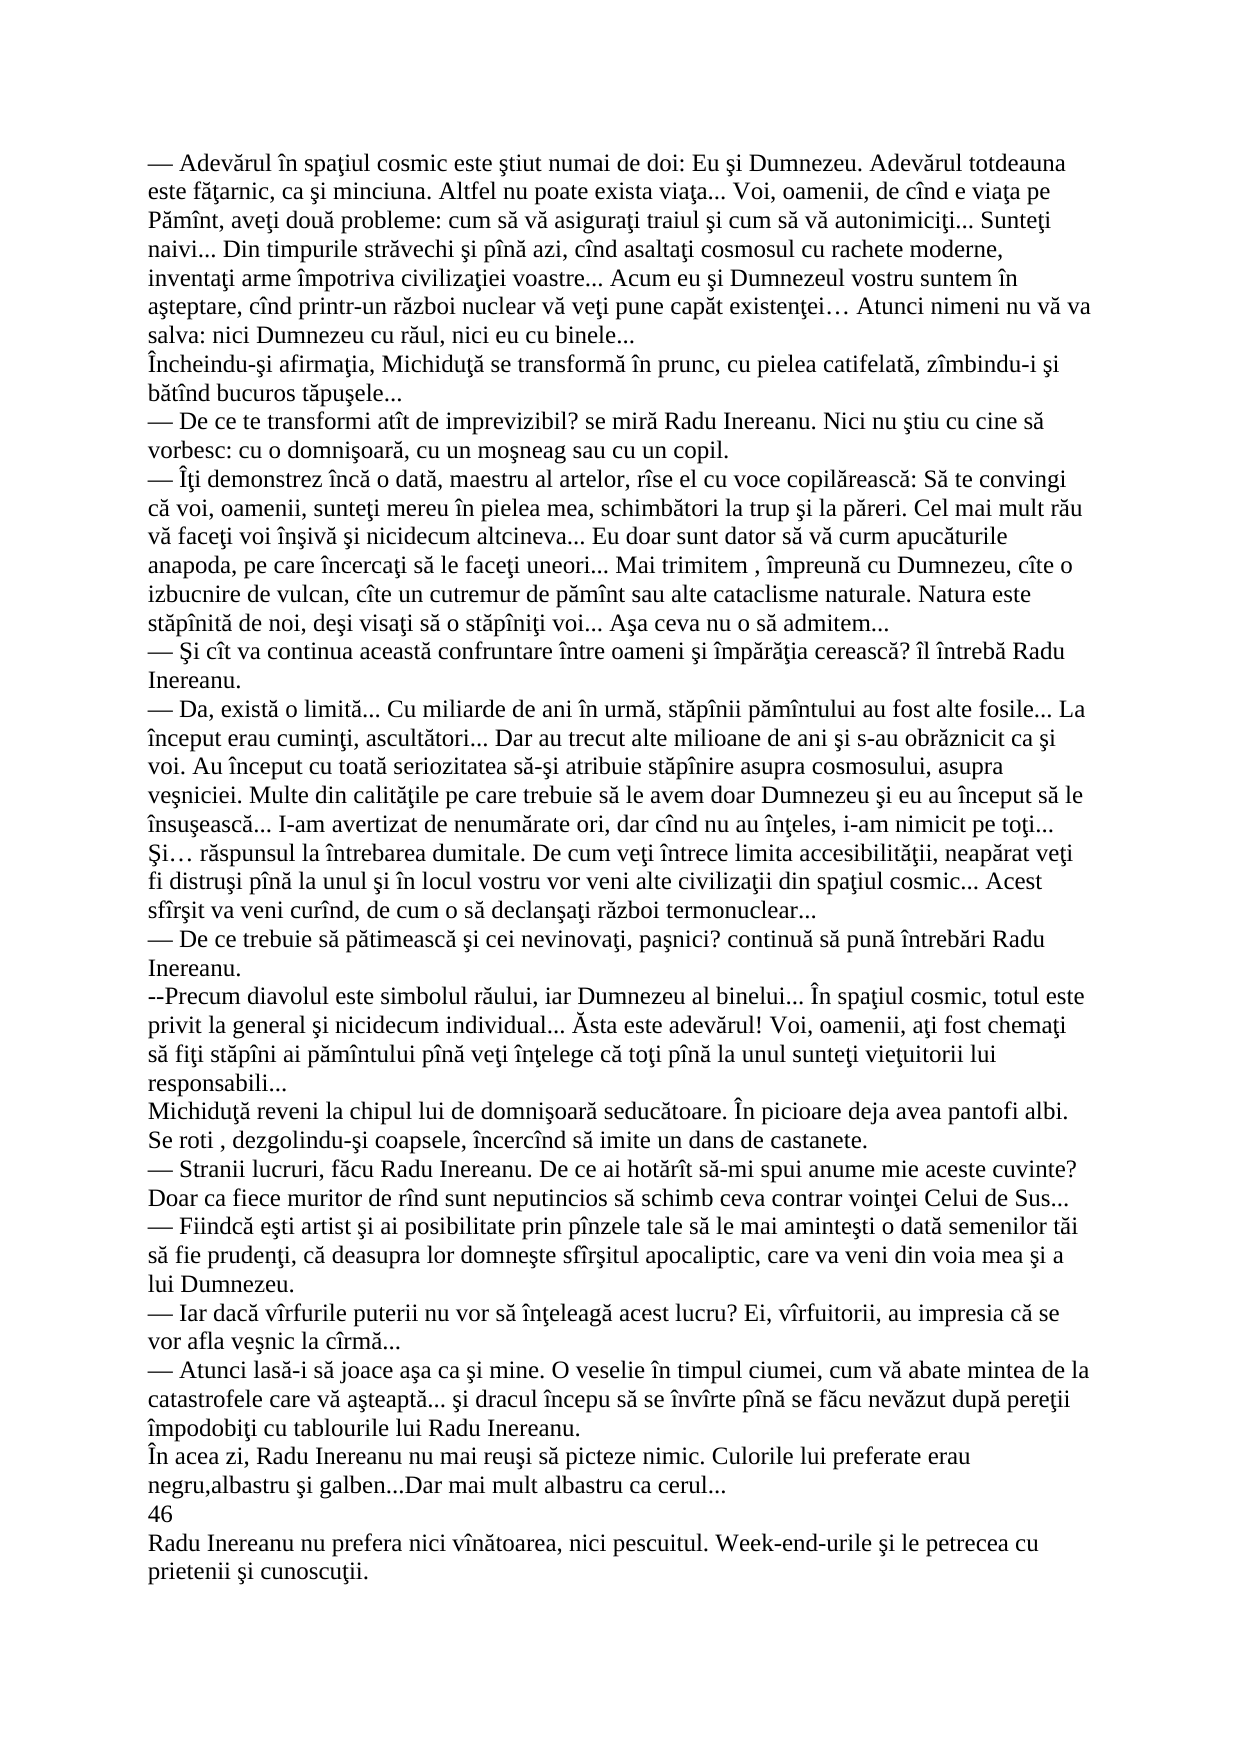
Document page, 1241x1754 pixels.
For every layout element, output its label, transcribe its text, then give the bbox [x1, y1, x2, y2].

text — Îţi demonstrez încă o dată, maestru al artelor, rîse el cu voce copilărească: Să te convingi că voi, oamenii, sunteţi mereu în pielea mea, schimbători la trup şi la păreri. Cel mai mult rău vă faceţi voi înşivă şi nicidecum altcineva... Eu doar sunt dator să vă curm apucăturile anapoda, pe care încercaţi să le faceţi uneori... Mai trimitem , împreună cu Dumnezeu, cîte o izbucnire de vulcan, cîte un cutremur de pămînt sau alte cataclisme naturale. Natura este stăpînită de noi, deşi visaţi să o stăpîniţi voi... Aşa ceva nu o să admitem... [148, 464, 1093, 636]
text Michiduţă reveni la chipul lui de domnişoară seducătoare. În picioare deja avea pantofi albi. Se roti , dezgolindu-şi coapsele, încercînd să imite un dans de castanete. [148, 1096, 1093, 1154]
text — De ce trebuie să pătimească şi cei nevinovaţi, paşnici? continuă să pună întrebări Radu Inereanu. [148, 924, 1093, 981]
text — Stranii lucruri, făcu Radu Inereanu. De ce ai hotărît să-mi spui anume mie aceste cuvinte? Doar ca fiece muritor de rînd sunt neputincios să schimb ceva contrar voinţei Celui de Sus... [148, 1154, 1093, 1211]
text Încheindu-şi afirmaţia, Michiduţă se transformă în prunc, cu pielea catifelată, zîmbindu-i şi bătînd bucuros tăpuşele... [148, 349, 1093, 406]
text — Fiindcă eşti artist şi ai posibilitate prin pînzele tale să le mai aminteşti o dată semenilor tăi să fie prudenţi, că deasupra lor domneşte sfîrşitul apocaliptic, care va veni din voia mea şi a lui Dumnezeu. [148, 1211, 1093, 1298]
text 46 [148, 1499, 1093, 1528]
text --Precum diavolul este simbolul răului, iar Dumnezeu al binelui... În spaţiul cosmic, totul este privit la general şi nicidecum individual... Ăsta este adevărul! Voi, oamenii, aţi fost chemaţi să fiţi stăpîni ai pămîntului pînă veţi înţelege că toţi pînă la unul sunteţi vieţuitorii lui responsabili... [148, 981, 1093, 1096]
text În acea zi, Radu Inereanu nu mai reuşi să picteze nimic. Culorile lui preferate erau negru,albastru şi galben...Dar mai mult albastru ca cerul... [148, 1441, 1093, 1499]
text Radu Inereanu nu prefera nici vînătoarea, nici pescuitul. Week-end-urile şi le petrecea cu prietenii şi cunoscuţii. [148, 1528, 1093, 1585]
text — Da, există o limită... Cu miliarde de ani în urmă, stăpînii pămîntului au fost alte fosile... La început erau cuminţi, ascultători... Dar au trecut alte milioane de ani şi s-au obrăznicit ca şi voi. Au început cu toată seriozitatea să-şi atribuie stăpînire asupra cosmosului, asupra veşniciei. Multe din calităţile pe care trebuie să le avem doar Dumnezeu şi eu au început să le însuşească... I-am avertizat de nenumărate ori, dar cînd nu au înţeles, i-am nimicit pe toţi... Şi… răspunsul la întrebarea dumitale. De cum veţi întrece limita accesibilităţii, neapărat veţi fi distruşi pînă la unul şi în locul vostru vor veni alte civilizaţii din spaţiul cosmic... Acest sfîrşit va veni curînd, de cum o să declanşaţi război termonuclear... [148, 694, 1093, 924]
text — Adevărul în spaţiul cosmic este ştiut numai de doi: Eu şi Dumnezeu. Adevărul totdeauna este făţarnic, ca şi minciuna. Altfel nu poate exista viaţa... Voi, oamenii, de cînd e viaţa pe Pămînt, aveţi două probleme: cum să vă asiguraţi traiul şi cum să vă autonimiciţi... Sunteţi naivi... Din timpurile străvechi şi pînă azi, cînd asaltaţi cosmosul cu rachete moderne, inventaţi arme împotriva civilizaţiei voastre... Acum eu şi Dumnezeul vostru suntem în aşteptare, cînd printr-un război nuclear vă veţi pune capăt existenţei… Atunci nimeni nu vă va salva: nici Dumnezeu cu răul, nici eu cu binele... [148, 148, 1093, 349]
text — Şi cît va continua această confruntare între oameni şi împărăţia cerească? îl întrebă Radu Inereanu. [148, 636, 1093, 694]
text — De ce te transformi atît de imprevizibil? se miră Radu Inereanu. Nici nu ştiu cu cine să vorbesc: cu o domnişoară, cu un moşneag sau cu un copil. [148, 406, 1093, 464]
text — Atunci lasă-i să joace aşa ca şi mine. O veselie în timpul ciumei, cum vă abate mintea de la catastrofele care vă aşteaptă... şi dracul începu să se învîrte pînă se făcu nevăzut după pereţii împodobiţi cu tablourile lui Radu Inereanu. [148, 1355, 1093, 1441]
text — Iar dacă vîrfurile puterii nu vor să înţeleagă acest lucru? Ei, vîrfuitorii, au impresia că se vor afla veşnic la cîrmă... [148, 1298, 1093, 1355]
